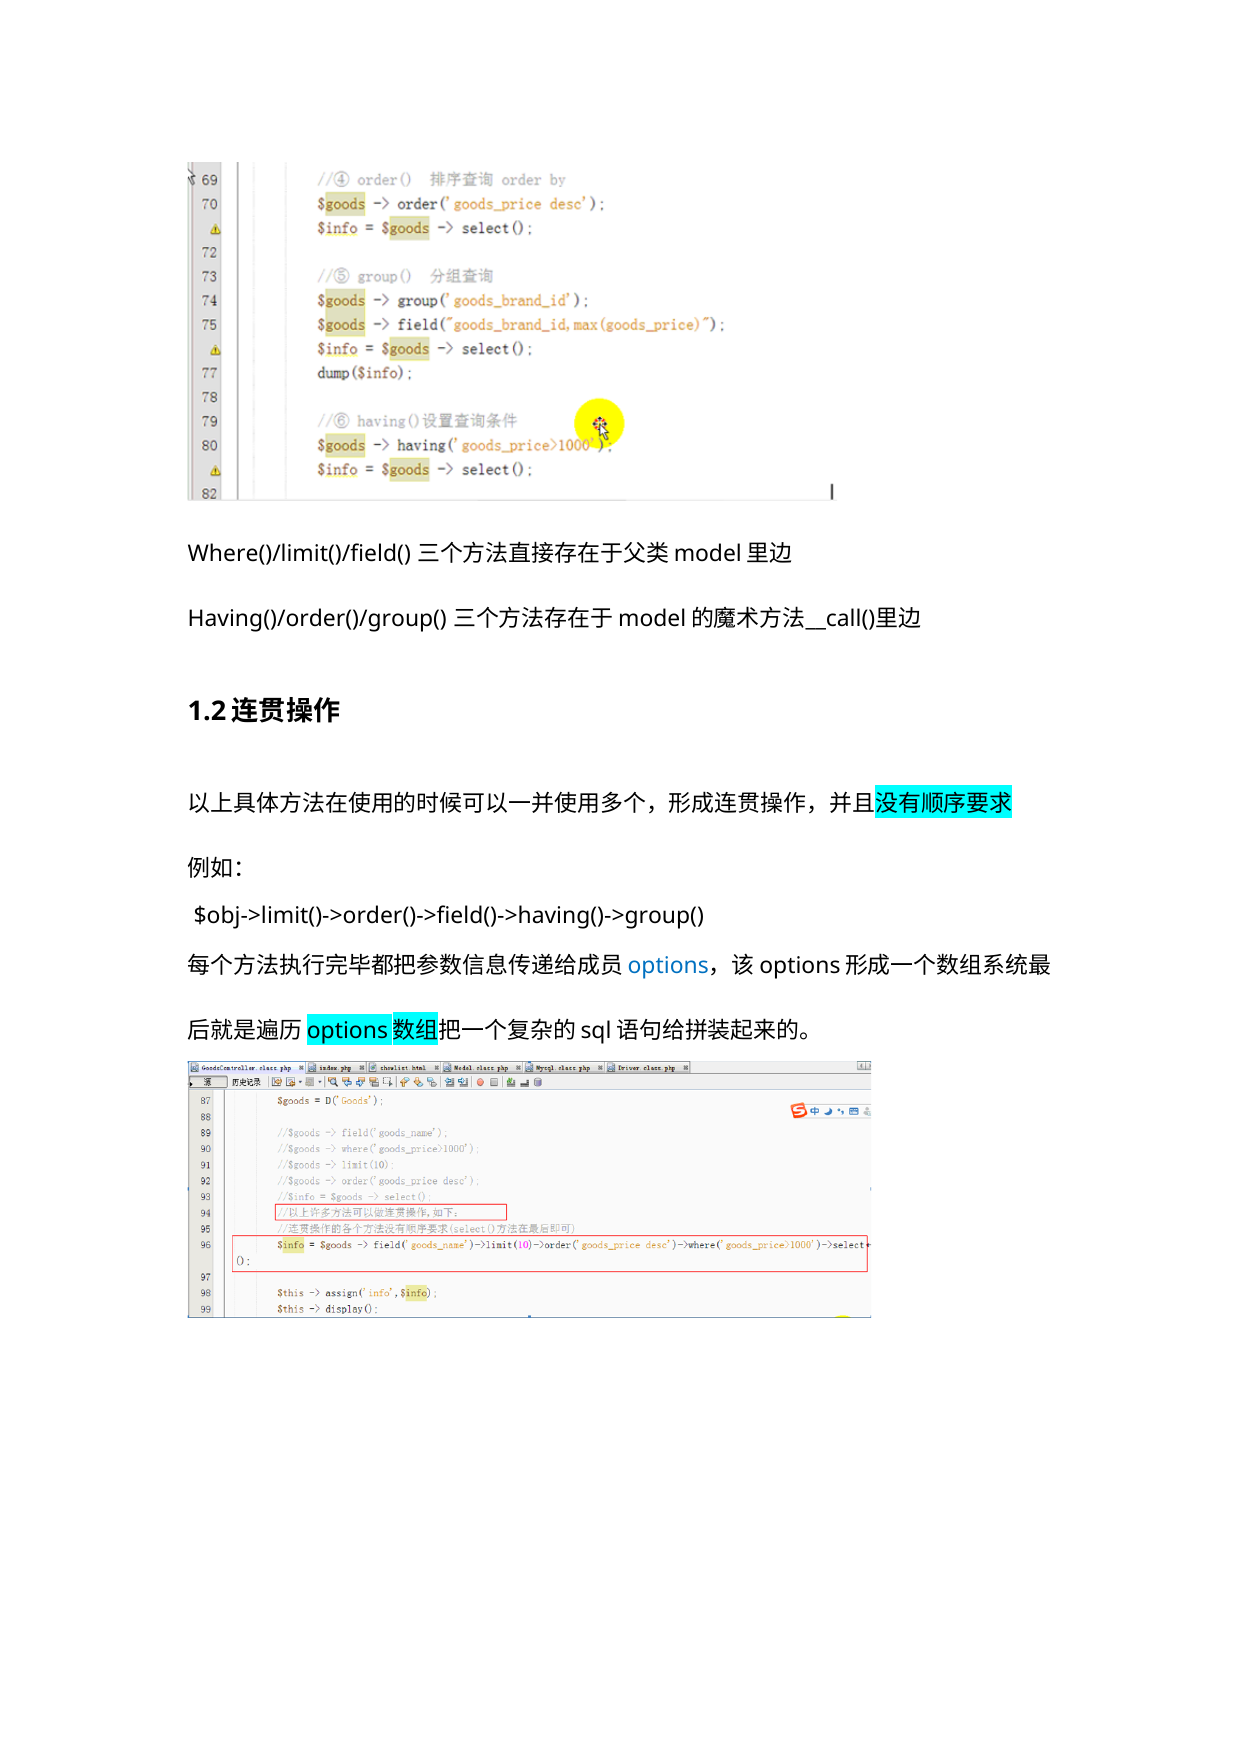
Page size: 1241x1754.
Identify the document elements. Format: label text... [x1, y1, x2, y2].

text 例如： [187, 834, 1053, 899]
text 以上具体方法在使用的时候可以一并使用多个，形成连贯操作，并且没有顺序要求 [187, 769, 1053, 834]
text $obj->limit()->order()->field()->having()->group() [187, 899, 1053, 931]
text 每个方法执行完毕都把参数信息传递给成员options，该options形成一个数组系统最后就是遍历options数组把一个复杂的sql语句给拼装起来的。 [187, 931, 1053, 1061]
picture [187, 162, 838, 501]
text Where()/limit()/field() 三个方法直接存在于父类model里边 [187, 519, 1053, 584]
text 1.2连贯操作 [187, 677, 1053, 742]
text Having()/order()/group() 三个方法存在于model的魔术方法__call()里边 [187, 584, 1053, 649]
picture [187, 1061, 872, 1318]
